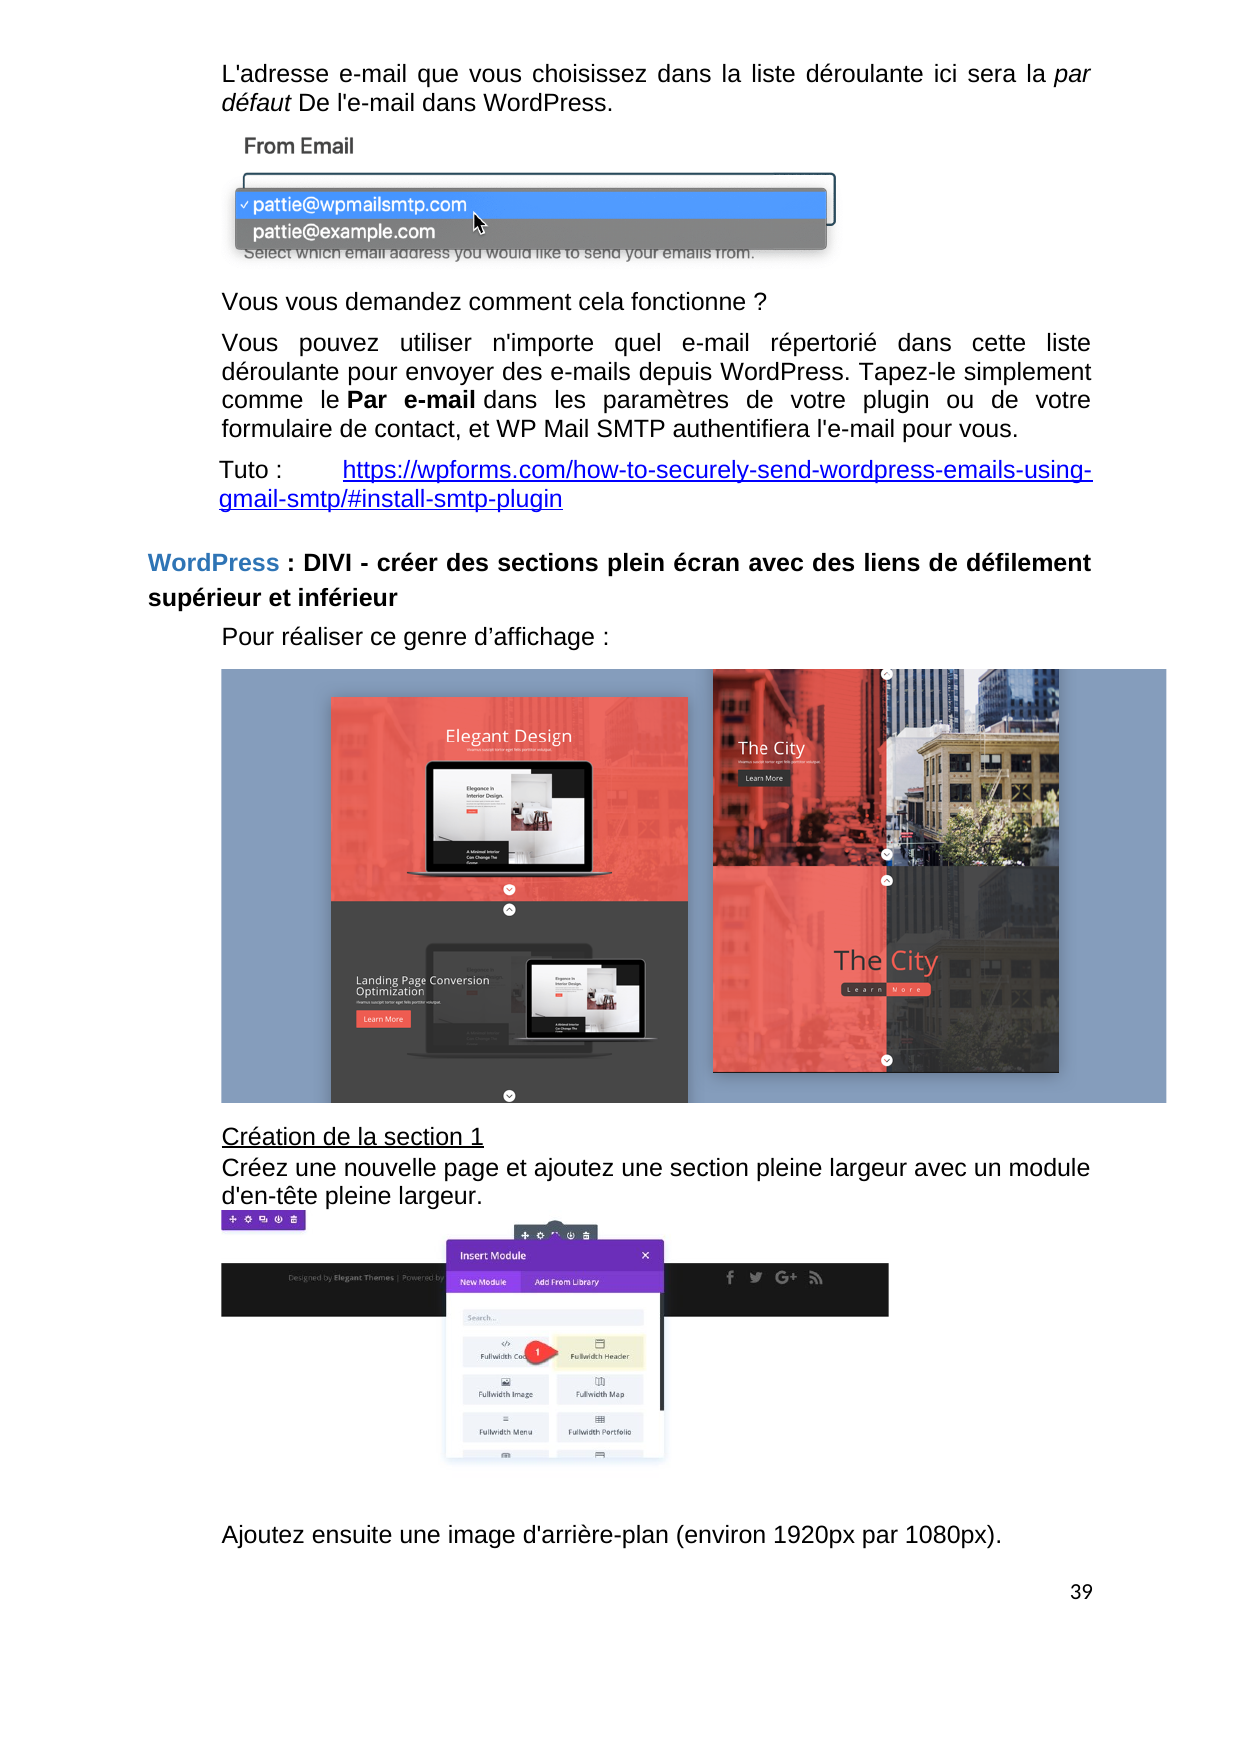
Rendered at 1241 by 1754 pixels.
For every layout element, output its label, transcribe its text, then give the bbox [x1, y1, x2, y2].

picture [221, 1210, 889, 1493]
text Vous vous demandez comment cela fonctionne ? [221, 287, 1093, 316]
text Vous pouvez utiliser n'importe quel e-mail répertorié dans cette liste déroulante pour envoyer des e-mails depuis WordPress. Tapez-le simplement comme le Par e-mail dans les paramètres de votre plugin ou de votre formulaire de contact, et WP Mail SMTP authentifiera l'e-mail pour vous. [221, 328, 1093, 443]
text Tuto : https://wpforms.com/how-to-securely-send-wordpress-emails-using-gmail-smtp/#install-smtp-plugin [218, 456, 1093, 513]
text Ajoutez ensuite une image d'arrière-plan (environ 1920px par 1080px). [221, 1520, 1093, 1549]
text Pour réaliser ce genre d’affichage : [221, 622, 1093, 651]
subtitle WordPress : DIVI - créer des sections plein écran avec des liens de défilement supérieur et inférieur [148, 542, 1093, 612]
text Créez une nouvelle page et ajoutez une section pleine largeur avec un module d'en-tête pleine largeur. [221, 1152, 1093, 1210]
picture [221, 129, 855, 275]
picture [221, 669, 1167, 1103]
text L'adresse e-mail que vous choisissez dans la liste déroulante ici sera la par défaut De l'e-mail dans WordPress. [221, 59, 1093, 117]
text Création de la section 1 [221, 1121, 1093, 1150]
